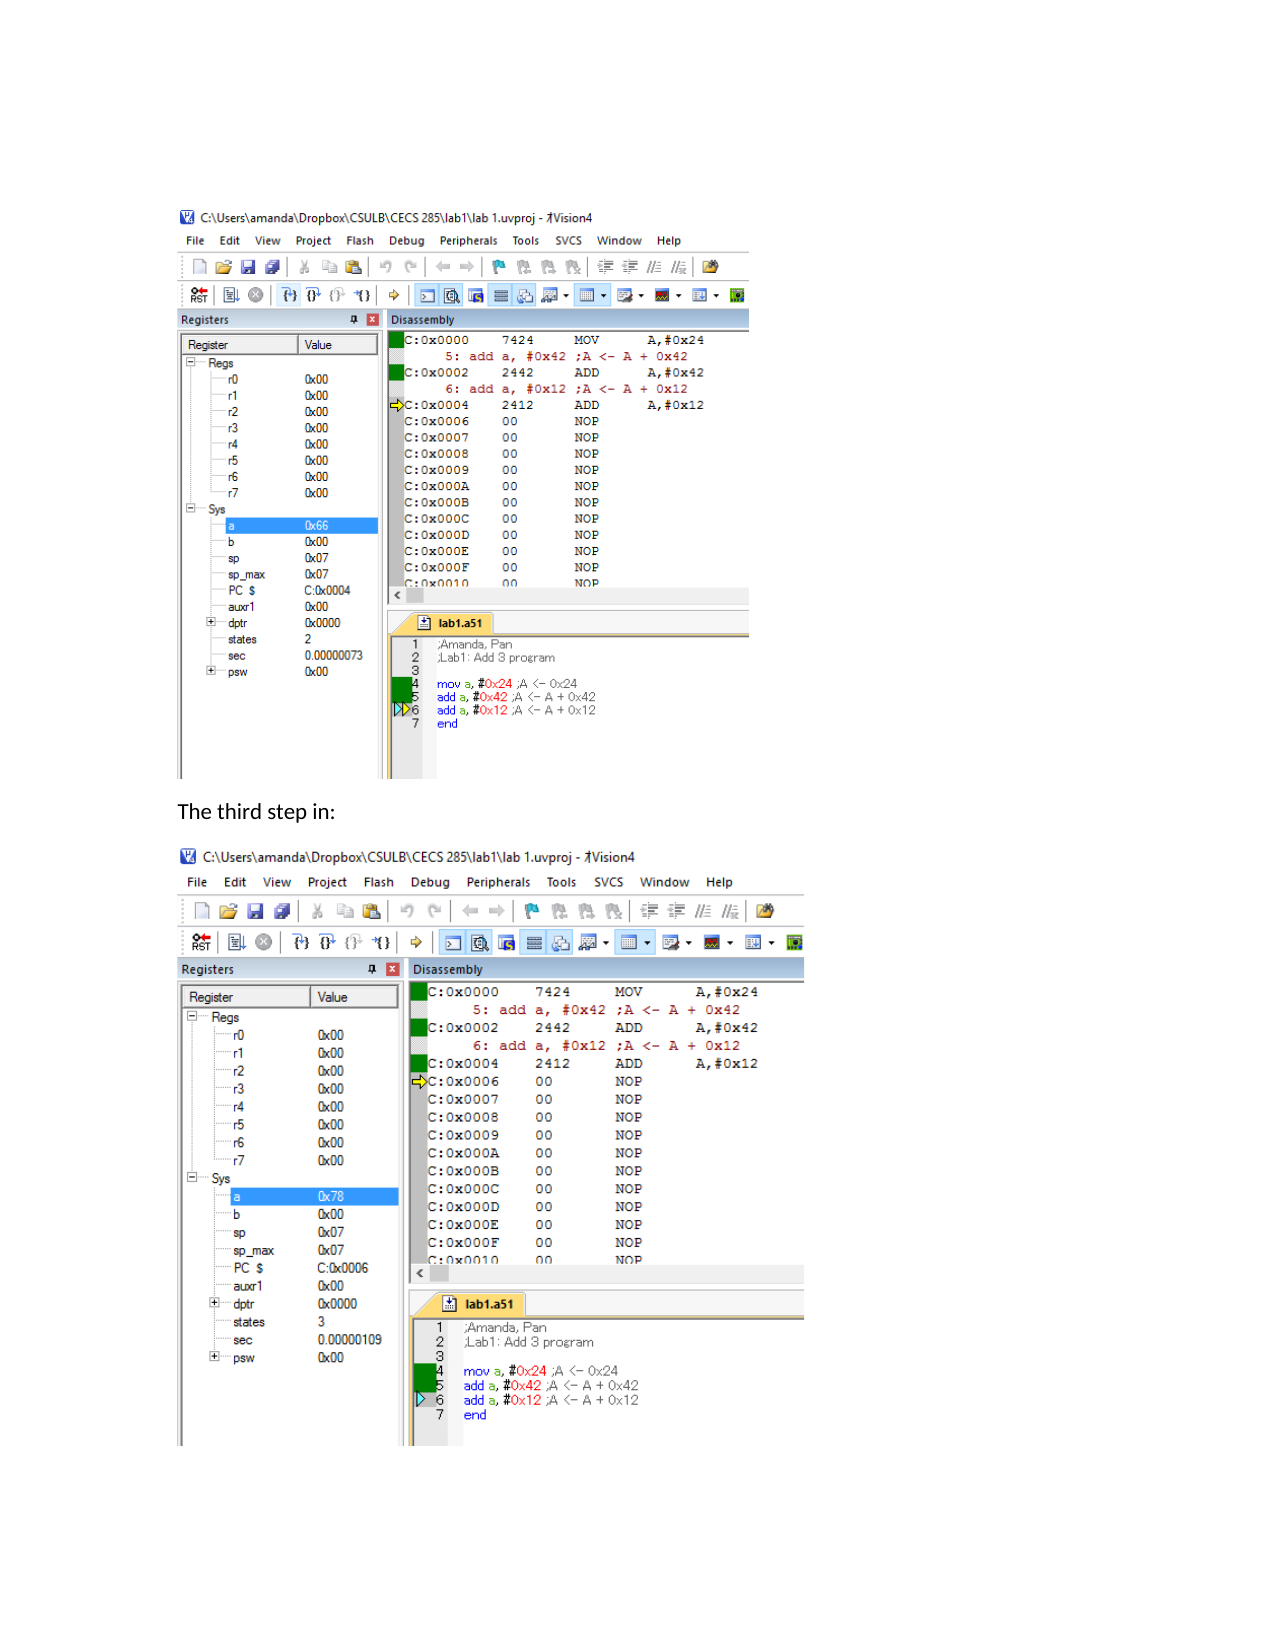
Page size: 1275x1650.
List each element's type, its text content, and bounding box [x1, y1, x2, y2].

picture [177, 206, 749, 779]
picture [177, 844, 805, 1446]
text The third step in: [177, 797, 1098, 826]
